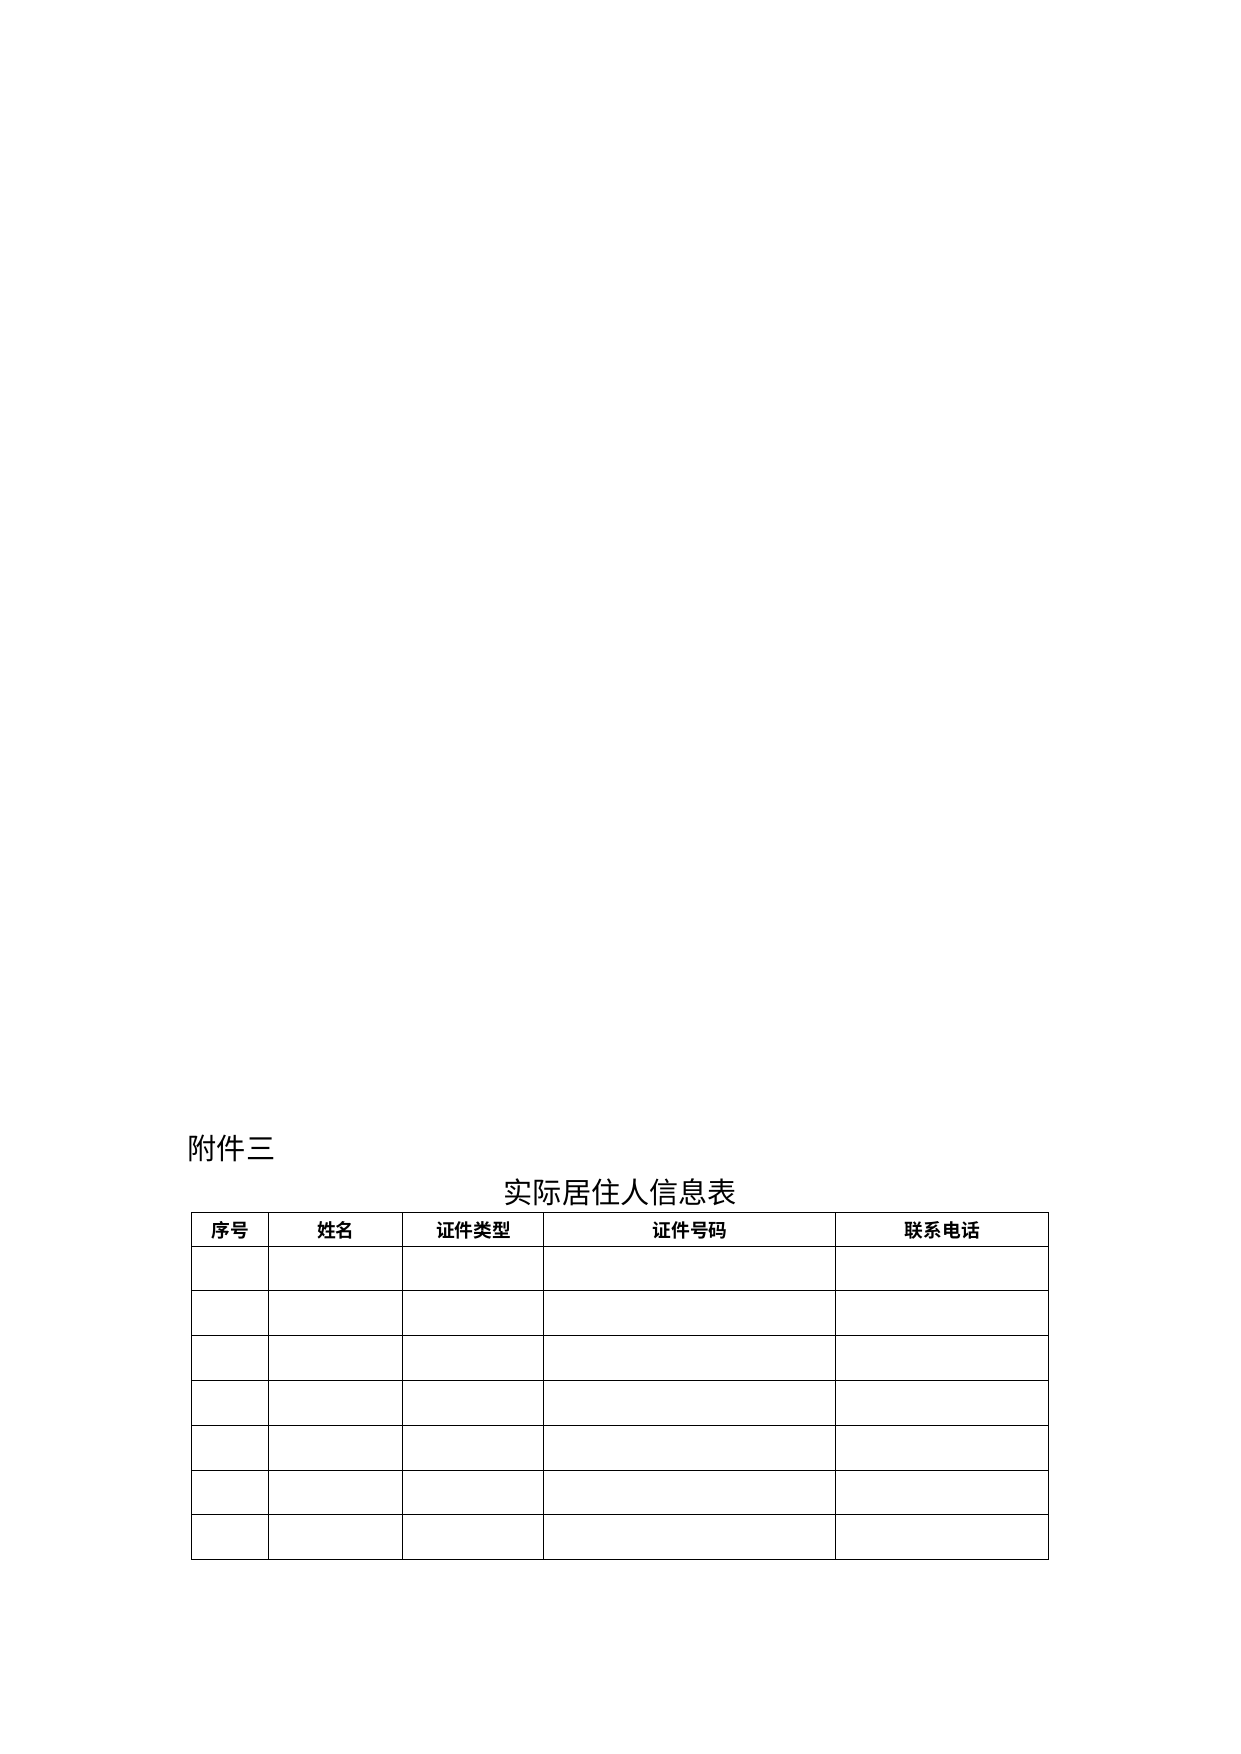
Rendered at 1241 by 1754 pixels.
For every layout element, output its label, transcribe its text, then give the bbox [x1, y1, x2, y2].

table_cell [192, 1336, 268, 1380]
table_cell [836, 1247, 1048, 1290]
table_cell [836, 1426, 1048, 1469]
table_cell [269, 1515, 402, 1559]
table_header 姓名 [269, 1213, 402, 1246]
table_cell [544, 1291, 835, 1335]
table_cell [269, 1381, 402, 1425]
table_header 序号 [192, 1213, 268, 1246]
table_cell [403, 1336, 543, 1380]
table_cell [403, 1247, 543, 1290]
table_cell [836, 1336, 1048, 1380]
table_cell [836, 1515, 1048, 1559]
table_cell [403, 1381, 543, 1425]
table_cell [192, 1247, 268, 1290]
table_cell [269, 1471, 402, 1514]
table_cell [269, 1426, 402, 1469]
table_header 联系电话 [836, 1213, 1048, 1246]
table_header 证件号码 [544, 1213, 835, 1246]
table_cell [192, 1381, 268, 1425]
table_cell [192, 1291, 268, 1335]
table_cell [544, 1426, 835, 1469]
table_cell [269, 1336, 402, 1380]
table_cell [836, 1381, 1048, 1425]
table_cell [403, 1515, 543, 1559]
table_cell [269, 1247, 402, 1290]
table_cell [403, 1471, 543, 1514]
table_cell [192, 1515, 268, 1559]
table_cell [544, 1515, 835, 1559]
text 实际居住人信息表 [187, 1168, 1053, 1212]
table_cell [544, 1247, 835, 1290]
table_cell [544, 1471, 835, 1514]
table_cell [544, 1381, 835, 1425]
table_cell [269, 1291, 402, 1335]
table_cell [192, 1471, 268, 1514]
table_header 证件类型 [403, 1213, 543, 1246]
table_cell [836, 1291, 1048, 1335]
text 附件三 [187, 1124, 1053, 1168]
table_cell [403, 1291, 543, 1335]
table_cell [836, 1471, 1048, 1514]
table_cell [192, 1426, 268, 1469]
table_cell [403, 1426, 543, 1469]
table_cell [544, 1336, 835, 1380]
